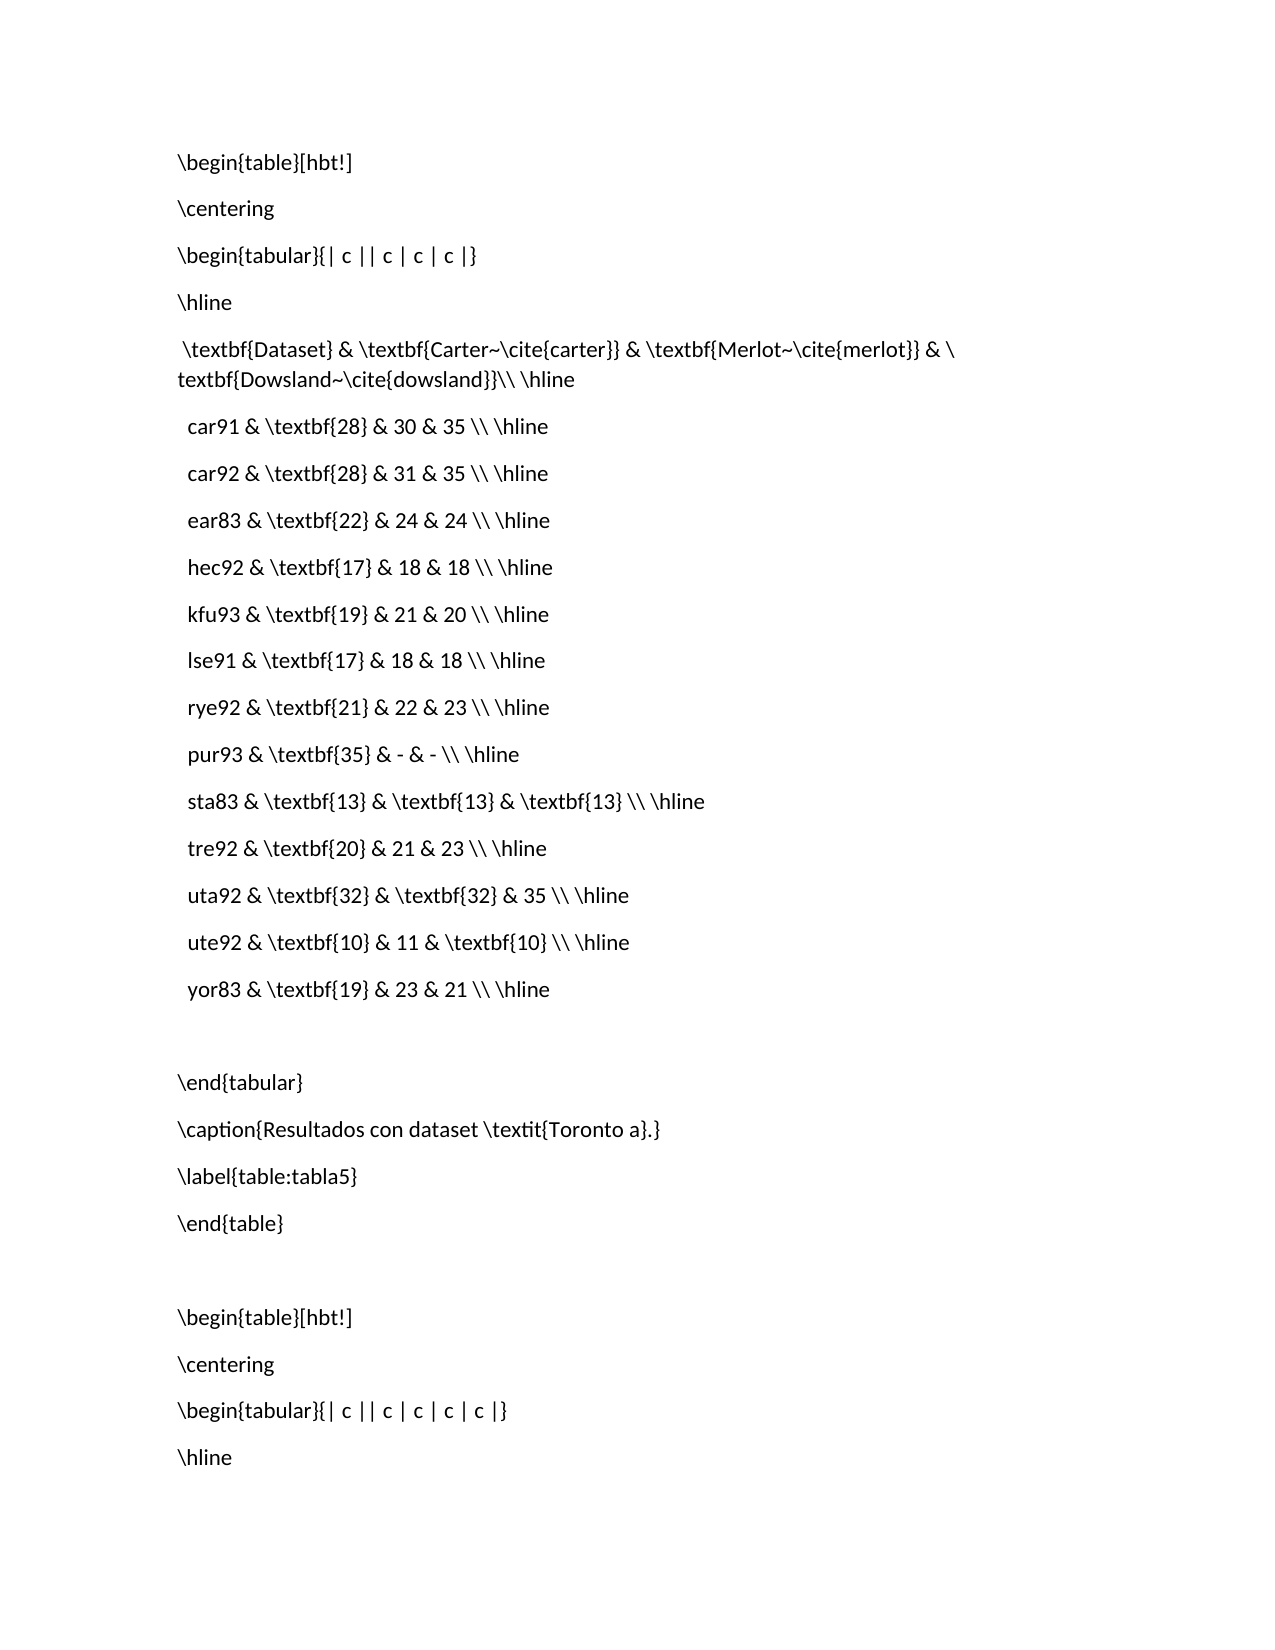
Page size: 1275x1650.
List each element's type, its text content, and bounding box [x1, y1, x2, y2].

text sta83 & \textbf{13} & \textbf{13} & \textbf{13} \\ \hline [177, 787, 1098, 815]
text yor83 & \textbf{19} & 23 & 21 \\ \hline [177, 975, 1098, 1003]
text \begin{table}[hbt!] [177, 148, 1098, 176]
text ear83 & \textbf{22} & 24 & 24 \\ \hline [177, 506, 1098, 534]
text hec92 & \textbf{17} & 18 & 18 \\ \hline [177, 553, 1098, 581]
text \centering [177, 1350, 1098, 1378]
text \end{tabular} [177, 1068, 1098, 1096]
text \hline [177, 288, 1098, 316]
text uta92 & \textbf{32} & \textbf{32} & 35 \\ \hline [177, 881, 1098, 909]
text \begin{tabular}{| c || c | c | c |} [177, 241, 1098, 269]
text pur93 & \textbf{35} & - & - \\ \hline [177, 740, 1098, 768]
text rye92 & \textbf{21} & 22 & 23 \\ \hline [177, 693, 1098, 721]
text lse91 & \textbf{17} & 18 & 18 \\ \hline [177, 647, 1098, 674]
text \begin{table}[hbt!] [177, 1303, 1098, 1331]
text \caption{Resultados con dataset \textit{Toronto a}.} [177, 1115, 1098, 1143]
text \label{table:tabla5} [177, 1162, 1098, 1190]
text car91 & \textbf{28} & 30 & 35 \\ \hline [177, 412, 1098, 440]
text kfu93 & \textbf{19} & 21 & 20 \\ \hline [177, 600, 1098, 628]
text car92 & \textbf{28} & 31 & 35 \\ \hline [177, 459, 1098, 487]
text \hline [177, 1443, 1098, 1471]
text ute92 & \textbf{10} & 11 & \textbf{10} \\ \hline [177, 928, 1098, 956]
text \textbf{Dataset} & \textbf{Carter~\cite{carter}} & \textbf{Merlot~\cite{merlot}} & \textbf{Dowsland~\cite{dowsland}}\\ \hline [177, 335, 1098, 393]
text \centering [177, 194, 1098, 222]
text \begin{tabular}{| c || c | c | c | c |} [177, 1397, 1098, 1424]
text \end{table} [177, 1209, 1098, 1237]
text tre92 & \textbf{20} & 21 & 23 \\ \hline [177, 834, 1098, 862]
